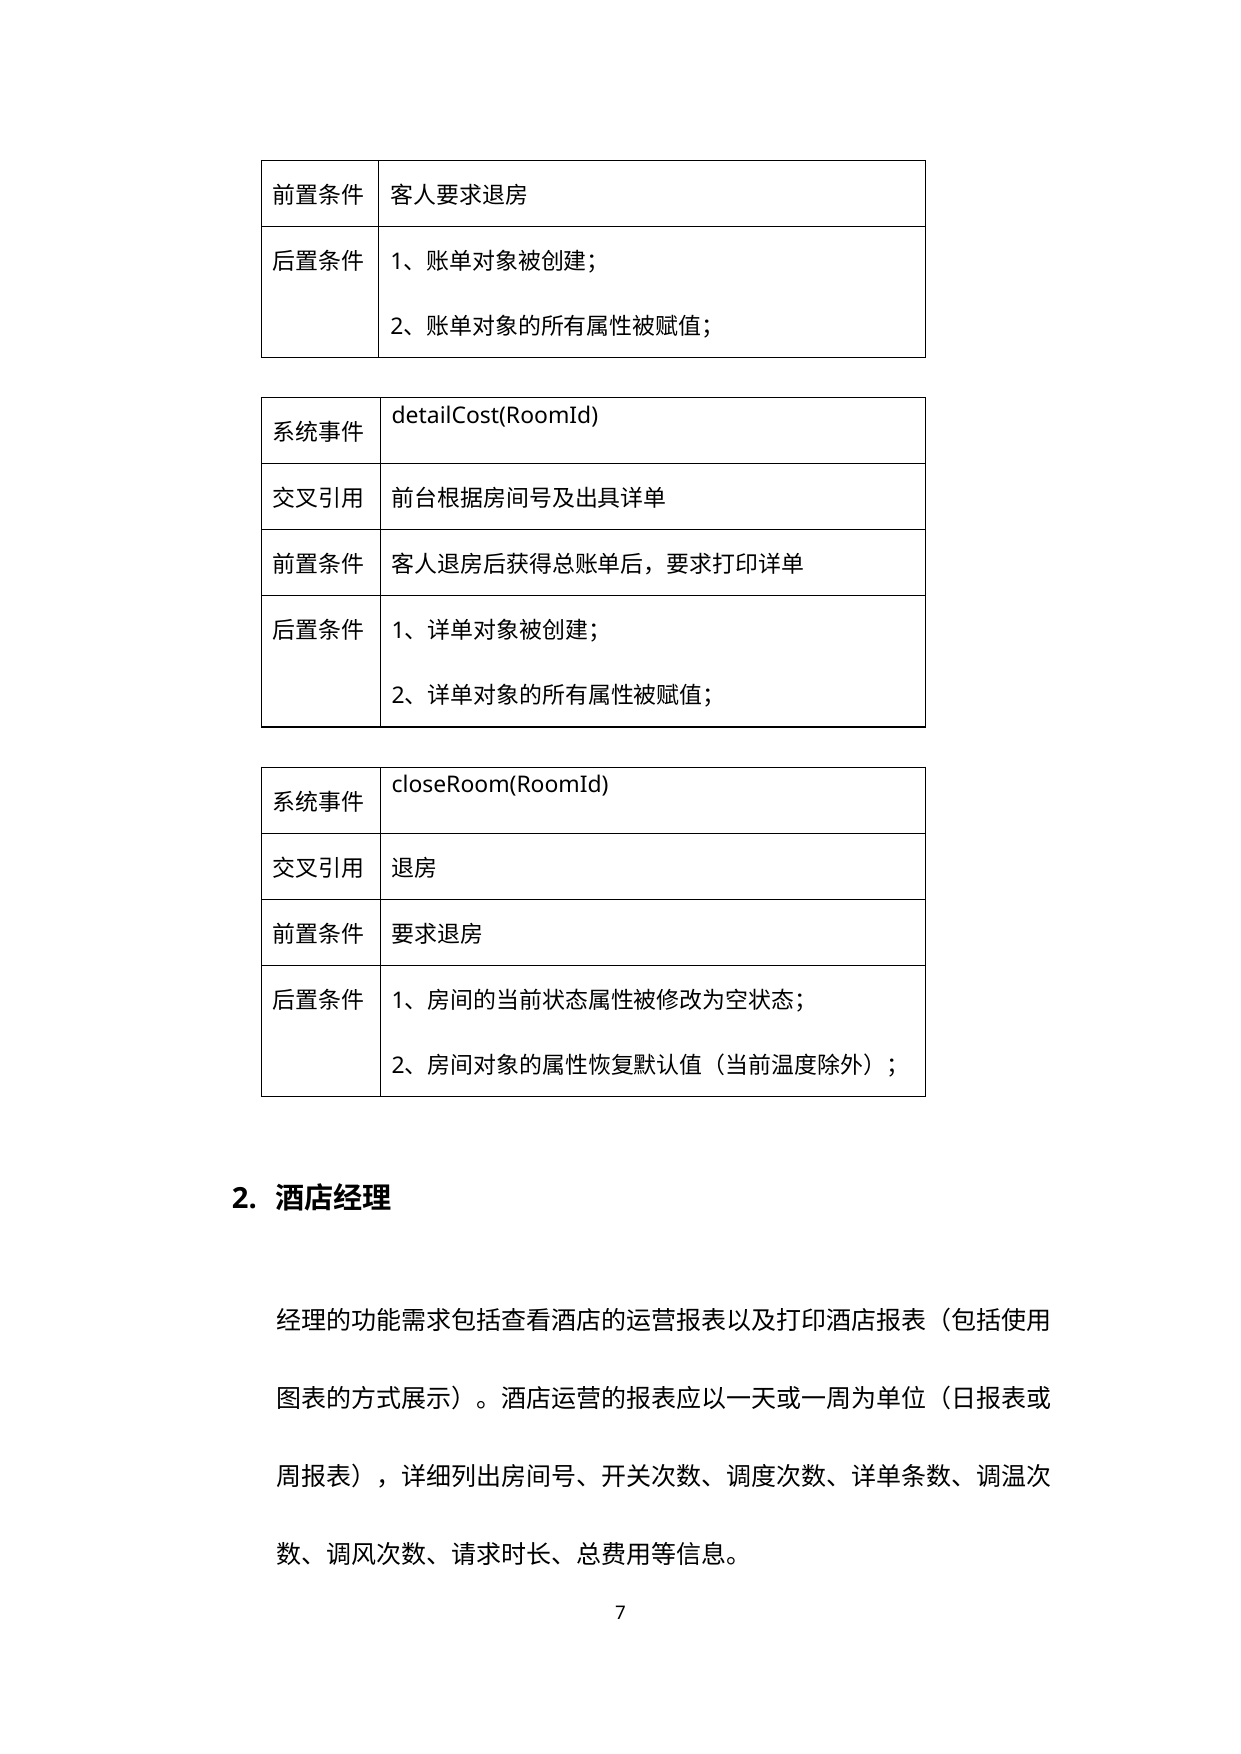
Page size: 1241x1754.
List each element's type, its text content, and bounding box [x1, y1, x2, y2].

table_cell 后置条件 [262, 596, 380, 726]
table_header closeRoom(RoomId) [381, 768, 925, 833]
table_cell 1、详单对象被创建； 2、详单对象的所有属性被赋值； [381, 596, 925, 726]
table_cell 客人退房后获得总账单后，要求打印详单 [381, 530, 925, 595]
table_cell 后置条件 [262, 966, 380, 1096]
table_cell 后置条件 [262, 227, 378, 357]
table_cell 前置条件 [262, 161, 378, 226]
table_header 系统事件 [262, 768, 380, 833]
table_cell 交叉引用 [262, 464, 380, 529]
table_cell 前置条件 [262, 530, 380, 595]
table_cell 前置条件 [262, 900, 380, 965]
table_cell 1、房间的当前状态属性被修改为空状态； 2、房间对象的属性恢复默认值（当前温度除外）； [381, 966, 925, 1096]
table_cell 退房 [381, 834, 925, 899]
list 经理的功能需求包括查看酒店的运营报表以及打印酒店报表（包括使用图表的方式展示）。酒店运营的报表应以一天或一周为单位（日报表或周报表），详细列出房间号、开关次数、调度次数、详单条数、调温次数、调风次数、请求时长、总费用等信息。 [276, 1286, 1053, 1585]
table_header 系统事件 [262, 398, 380, 463]
table_cell 1、账单对象被创建； 2、账单对象的所有属性被赋值； [379, 227, 925, 357]
table_cell 交叉引用 [262, 834, 380, 899]
subtitle 2. 酒店经理 [231, 1163, 1053, 1228]
table_cell 客人要求退房 [379, 161, 925, 226]
table_cell 要求退房 [381, 900, 925, 965]
table_cell 前台根据房间号及出具详单 [381, 464, 925, 529]
table_header detailCost(RoomId) [381, 398, 925, 463]
